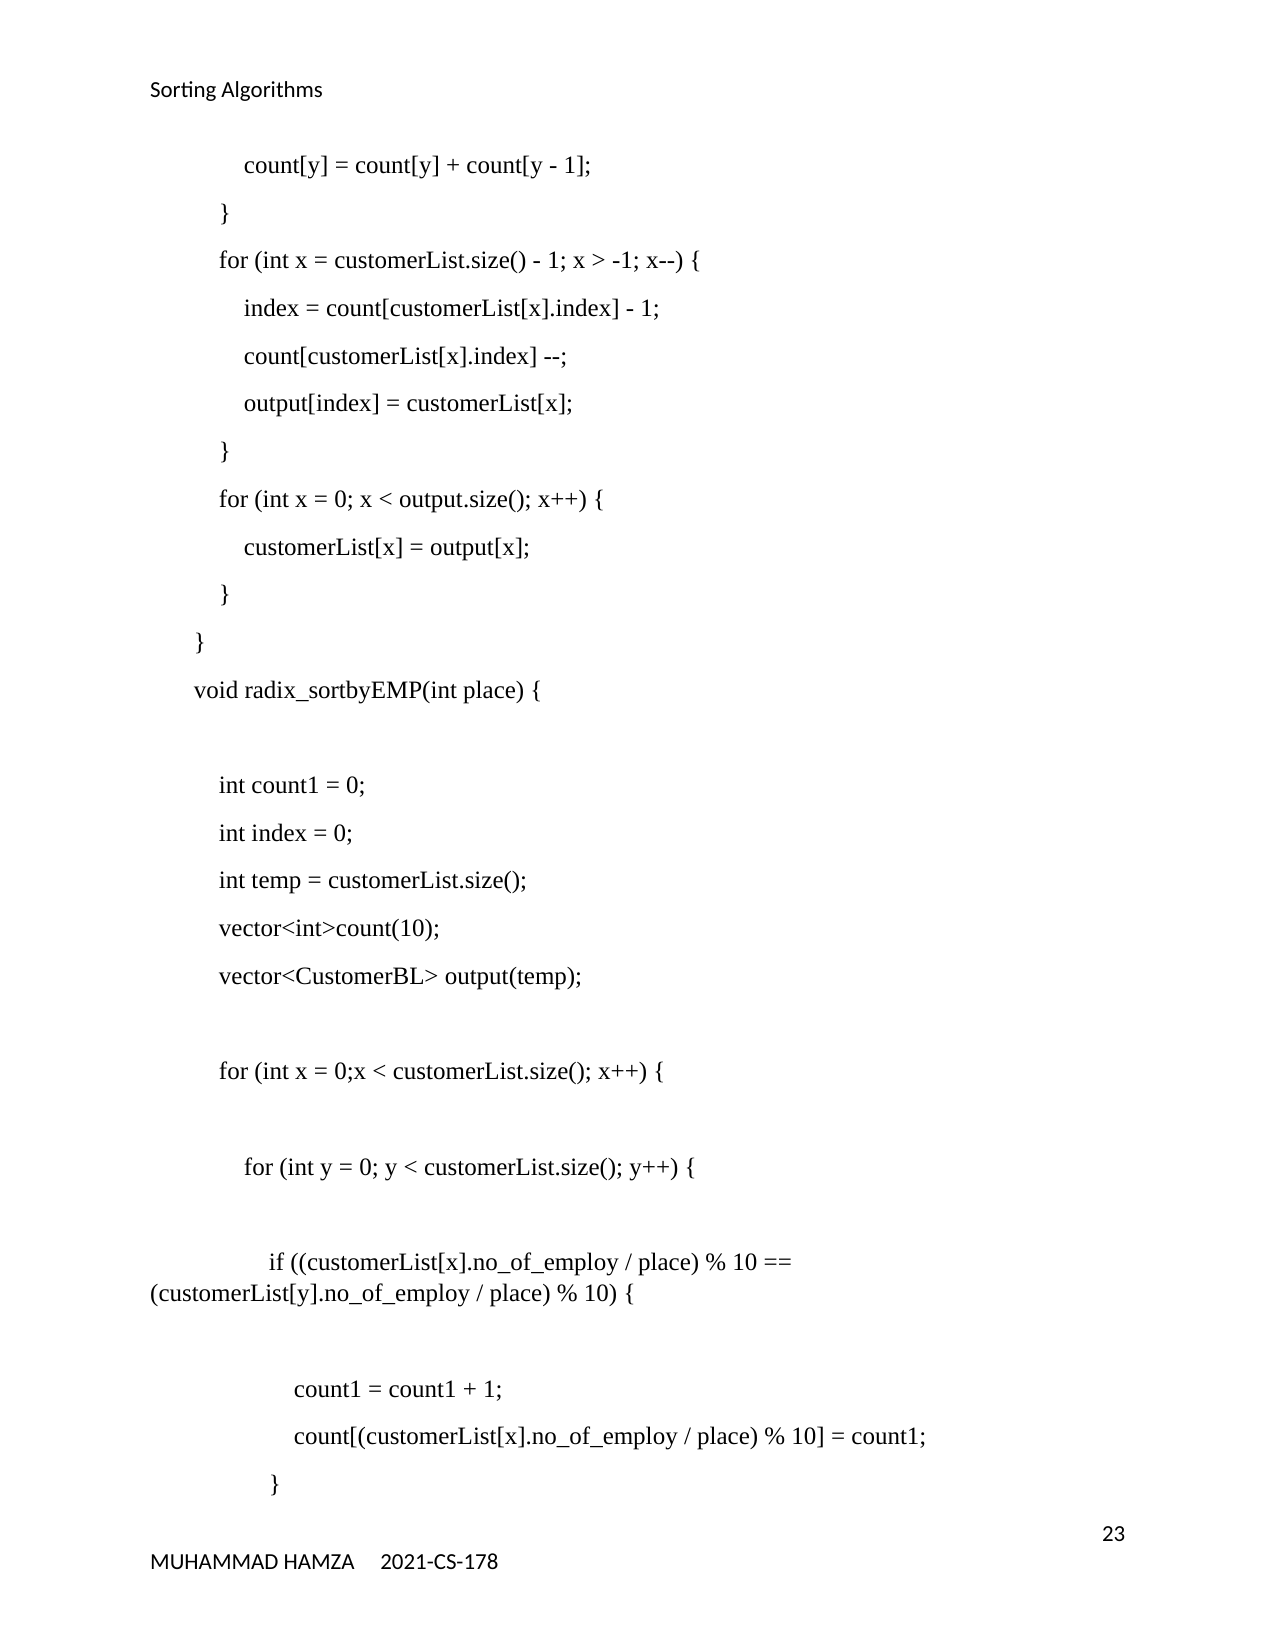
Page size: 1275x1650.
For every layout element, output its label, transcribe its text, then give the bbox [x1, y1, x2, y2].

text for (int y = 0; y < customerList.size(); y++) { [150, 1152, 1125, 1181]
text customerList[x] = output[x]; [150, 532, 1125, 560]
text int temp = customerList.size(); [150, 866, 1125, 894]
text count[y] = count[y] + count[y - 1]; [150, 150, 1125, 179]
text } [150, 579, 1125, 608]
text vector<int>count(10); [150, 913, 1125, 942]
text for (int x = 0; x < output.size(); x++) { [150, 484, 1125, 513]
text output[index] = customerList[x]; [150, 388, 1125, 417]
text } [150, 198, 1125, 226]
text void radix_sortbyEMP(int place) { [150, 675, 1125, 703]
text count[(customerList[x].no_of_employ / place) % 10] = count1; [150, 1421, 1125, 1450]
text count1 = count1 + 1; [150, 1374, 1125, 1402]
text int index = 0; [150, 818, 1125, 847]
text if ((customerList[x].no_of_employ / place) % 10 == (customerList[y].no_of_employ / place) % 10) { [150, 1247, 1125, 1307]
text } [150, 1469, 1125, 1498]
text for (int x = customerList.size() - 1; x > -1; x--) { [150, 245, 1125, 274]
text for (int x = 0;x < customerList.size(); x++) { [150, 1056, 1125, 1085]
text } [150, 627, 1125, 656]
text count[customerList[x].index] --; [150, 341, 1125, 369]
text index = count[customerList[x].index] - 1; [150, 293, 1125, 322]
text } [150, 436, 1125, 465]
text vector<CustomerBL> output(temp); [150, 961, 1125, 990]
text int count1 = 0; [150, 770, 1125, 799]
